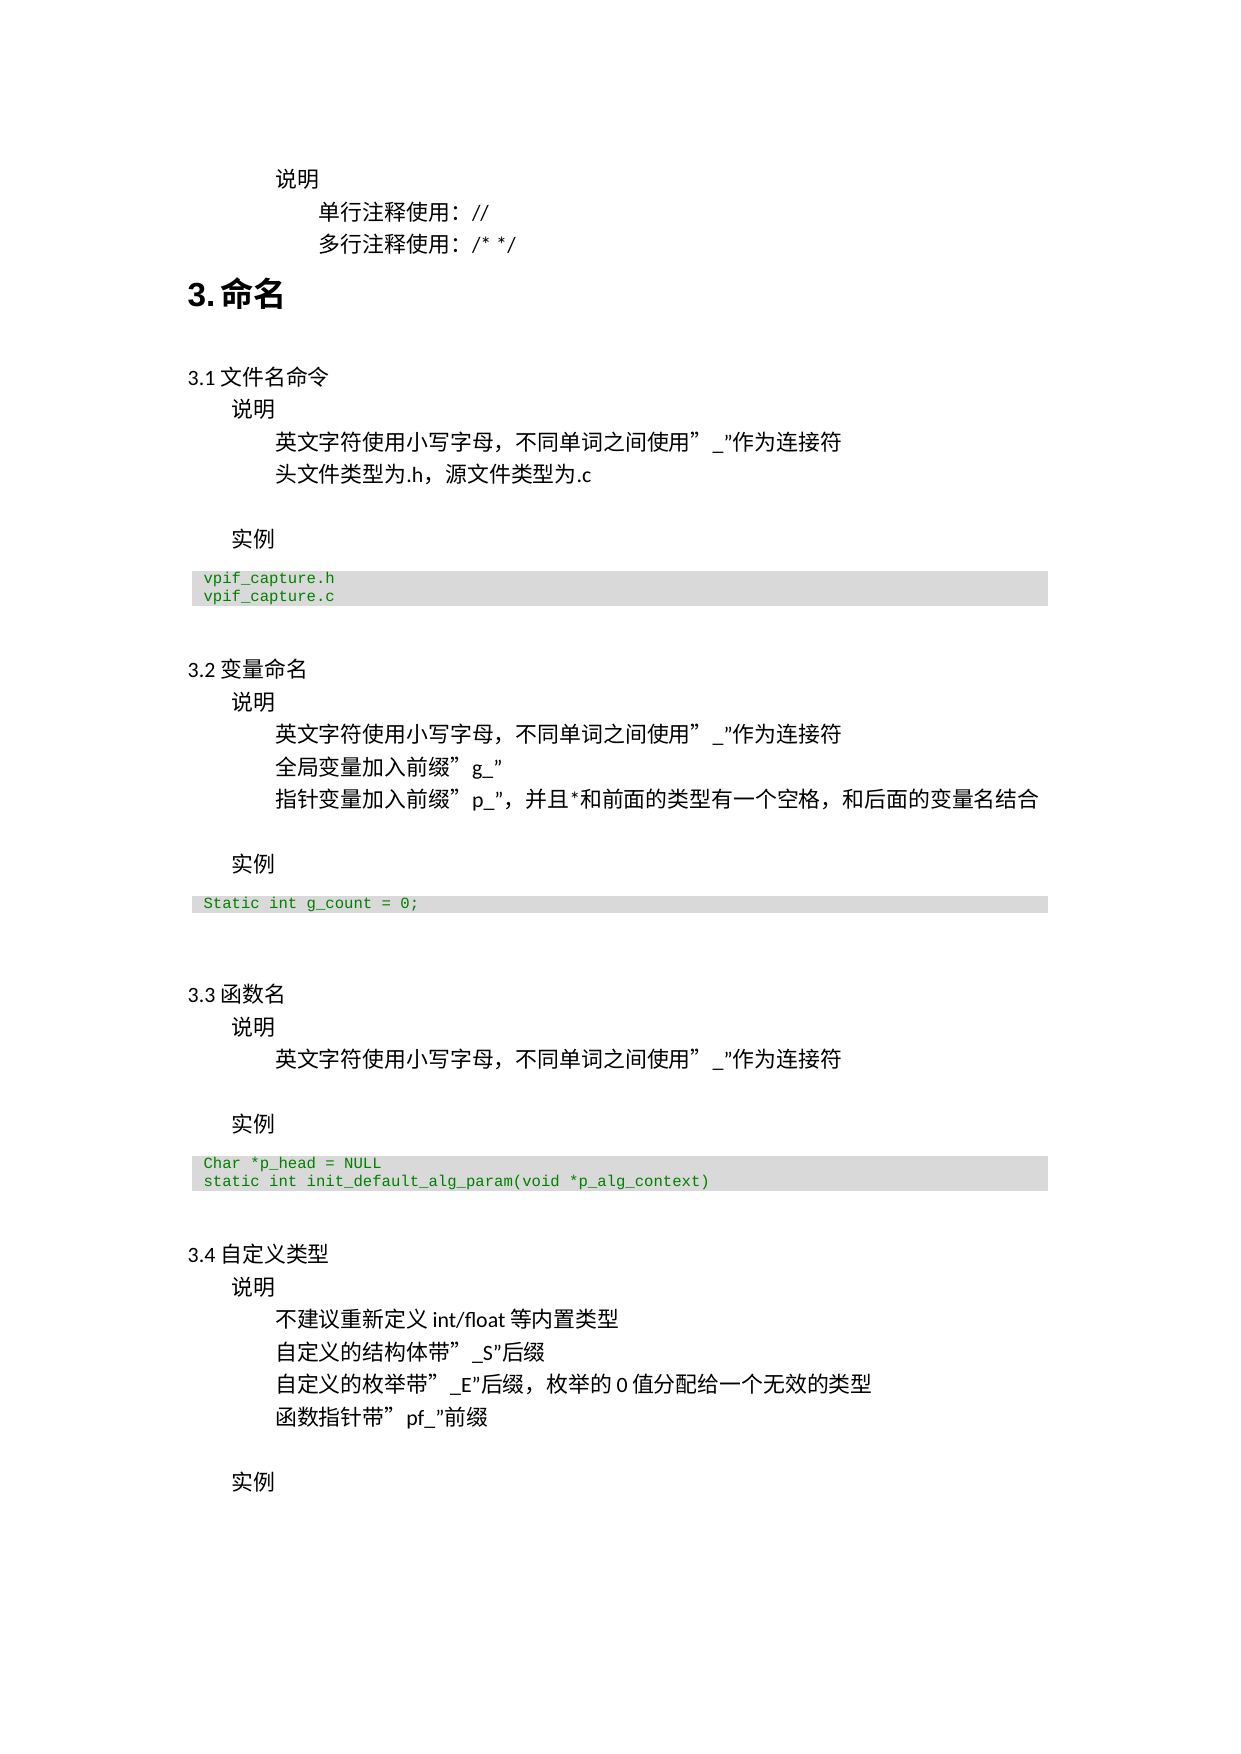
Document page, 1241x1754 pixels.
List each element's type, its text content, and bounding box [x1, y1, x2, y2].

table_header vpif_capture.h vpif_capture.c [192, 571, 1048, 606]
text 实例 [187, 1107, 1053, 1139]
text 3.2 变量命名 [187, 652, 1053, 684]
text 说明 [187, 1269, 1053, 1302]
text 英文字符使用小写字母，不同单词之间使用”_”作为连接符 [231, 424, 1053, 457]
text 实例 [187, 522, 1053, 554]
text 3.1 文件名命令 [187, 359, 1053, 392]
text 全局变量加入前缀”g_” [231, 749, 1053, 782]
text 单行注释使用：// [275, 194, 1053, 227]
text 3.3 函数名 [187, 977, 1053, 1009]
text 多行注释使用：/* */ [275, 227, 1053, 259]
text 说明 [187, 684, 1053, 717]
text 指针变量加入前缀”p_”，并且*和前面的类型有一个空格，和后面的变量名结合 [231, 782, 1053, 814]
text 3.4 自定义类型 [187, 1237, 1053, 1269]
text 自定义的结构体带”_S”后缀 [231, 1334, 1053, 1367]
table_header Static int g_count = 0; [192, 896, 1048, 913]
text 不建议重新定义int/float等内置类型 [231, 1302, 1053, 1334]
table_header Char *p_head = NULL static int init_default_alg_param(void *p_alg_context) [192, 1156, 1048, 1191]
text 自定义的枚举带”_E”后缀，枚举的0值分配给一个无效的类型 [231, 1367, 1053, 1399]
text 英文字符使用小写字母，不同单词之间使用”_”作为连接符 [231, 1042, 1053, 1074]
text 说明 [187, 1009, 1053, 1042]
text 说明 [187, 392, 1053, 424]
text 实例 [187, 1464, 1053, 1497]
text 说明 [231, 162, 1053, 194]
text 实例 [187, 847, 1053, 879]
subtitle 命名 [187, 259, 1053, 324]
text 英文字符使用小写字母，不同单词之间使用”_”作为连接符 [231, 717, 1053, 749]
text 函数指针带”pf_”前缀 [231, 1399, 1053, 1432]
text 头文件类型为.h，源文件类型为.c [231, 457, 1053, 489]
